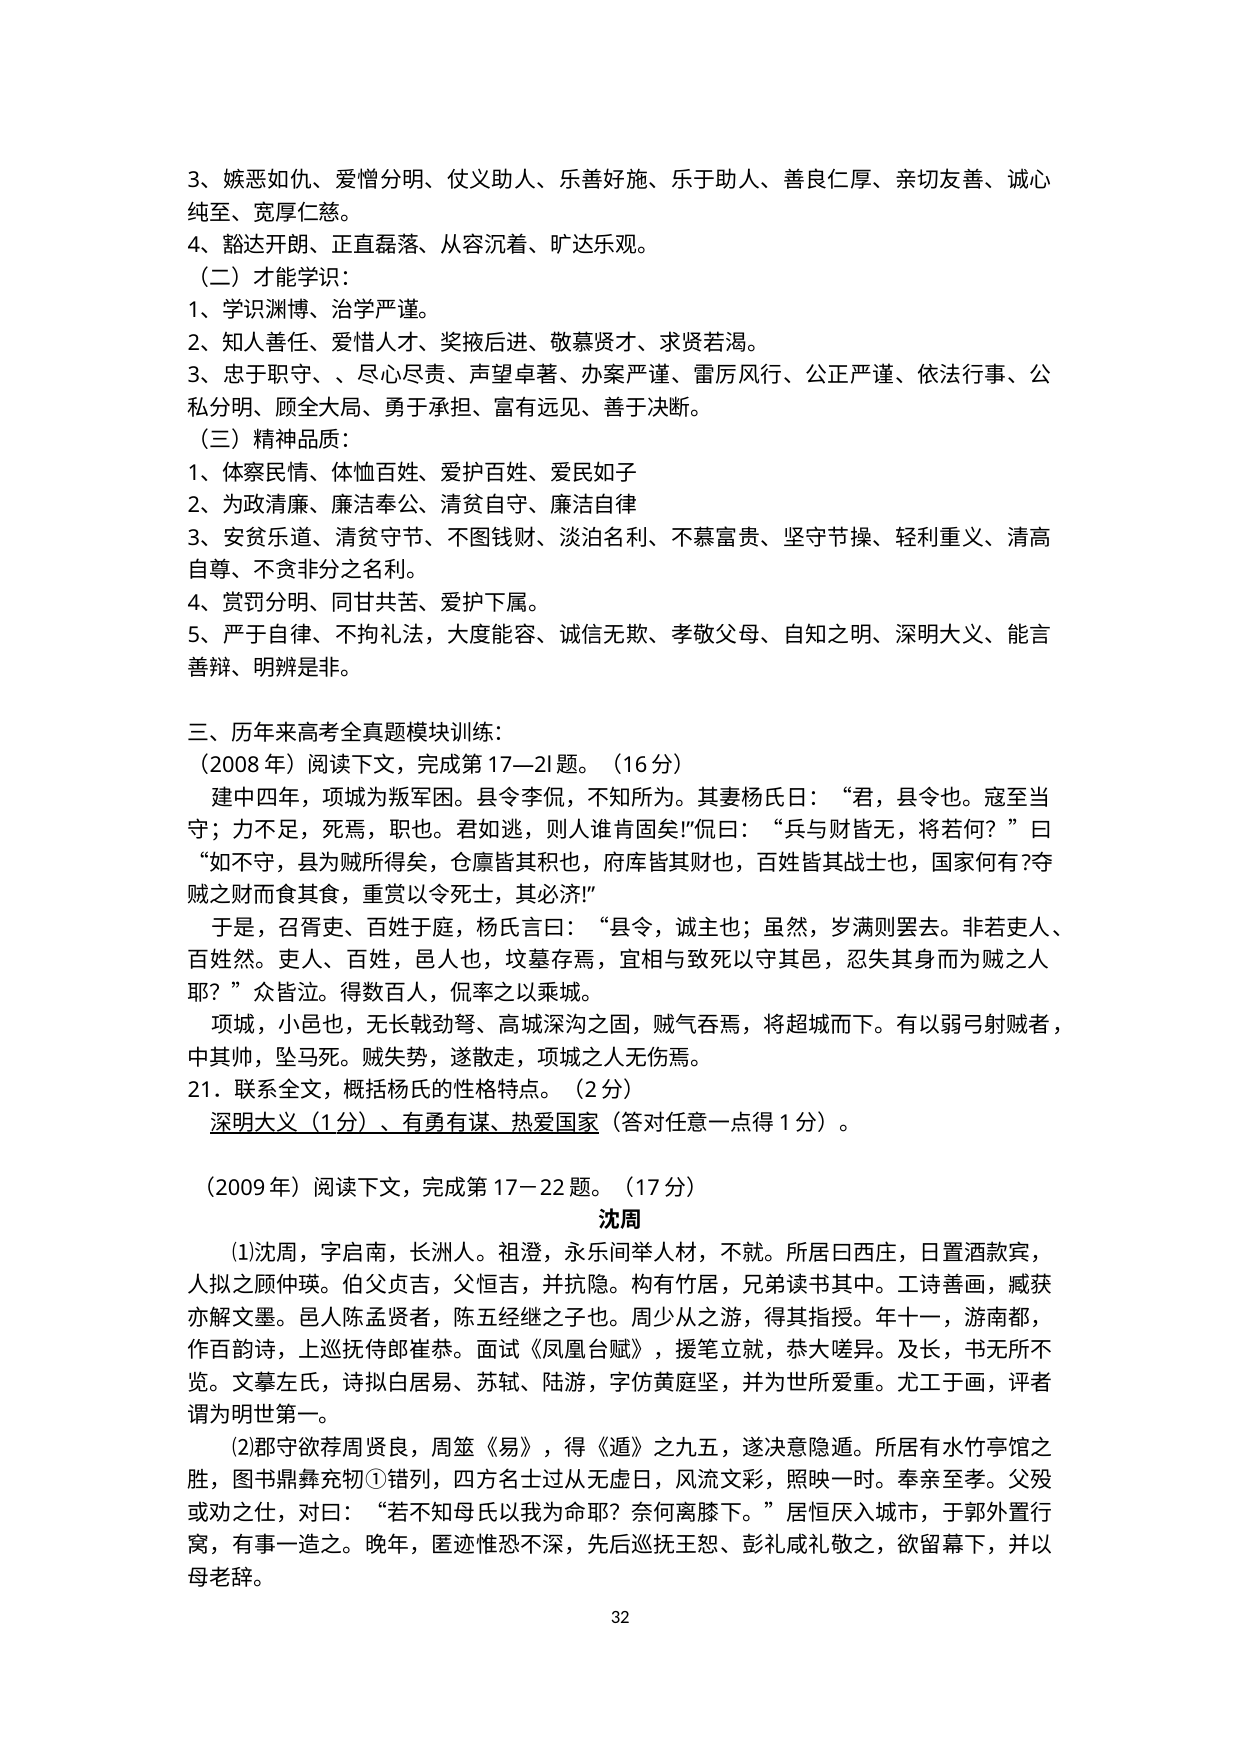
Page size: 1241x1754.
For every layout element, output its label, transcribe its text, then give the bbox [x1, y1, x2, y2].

text 三、历年来高考全真题模块训练： [187, 714, 1053, 747]
text 4、豁达开朗、正直磊落、从容沉着、旷达乐观。 [187, 227, 1053, 259]
text （二）才能学识： [187, 259, 1053, 292]
text 深明大义（1分）、有勇有谋、热爱国家（答对任意一点得1分）。 [187, 1104, 1053, 1137]
text 项城，小邑也，无长戟劲弩、高城深沟之固，贼气吞焉，将超城而下。有以弱弓射贼者，中其帅，坠马死。贼失势，遂散走，项城之人无伤焉。 [187, 1007, 1053, 1072]
text 1、学识渊博、治学严谨。 [187, 292, 1053, 324]
text （2009年）阅读下文，完成第17－22题。（17分） [187, 1169, 1053, 1202]
text 3、安贫乐道、清贫守节、不图钱财、淡泊名利、不慕富贵、坚守节操、轻利重义、清高自尊、不贪非分之名利。 [187, 519, 1053, 584]
text （三）精神品质： [187, 422, 1053, 454]
text 建中四年，项城为叛军困。县令李侃，不知所为。其妻杨氏日：“君，县令也。寇至当守；力不足，死焉，职也。君如逃，则人谁肯固矣!”侃曰：“兵与财皆无，将若何？”曰：“如不守，县为贼所得矣，仓廪皆其积也，府库皆其财也，百姓皆其战士也，国家何有?夺贼之财而食其食，重赏以令死士，其必济!” [187, 779, 1053, 909]
text ⑵郡守欲荐周贤良，周筮《易》，得《遁》之九五，遂决意隐遁。所居有水竹亭馆之胜，图书鼎彝充牣①错列，四方名士过从无虚日，风流文彩，照映一时。奉亲至孝。父殁，或劝之仕，对曰：“若不知母氏以我为命耶？奈何离膝下。”居恒厌入城市，于郭外置行窝，有事一造之。晚年，匿迹惟恐不深，先后巡抚王恕、彭礼咸礼敬之，欲留幕下，并以母老辞。 [187, 1429, 1053, 1592]
text 21．联系全文，概括杨氏的性格特点。（2分） [187, 1072, 1053, 1104]
text 3、嫉恶如仇、爱憎分明、仗义助人、乐善好施、乐于助人、善良仁厚、亲切友善、诚心纯至、宽厚仁慈。 [187, 162, 1053, 227]
text 2、知人善任、爱惜人才、奖掖后进、敬慕贤才、求贤若渴。 [187, 324, 1053, 357]
text 沈周 [187, 1202, 1053, 1234]
text 2、为政清廉、廉洁奉公、清贫自守、廉洁自律 [187, 487, 1053, 519]
text 3、忠于职守、、尽心尽责、声望卓著、办案严谨、雷厉风行、公正严谨、依法行事、公私分明、顾全大局、勇于承担、富有远见、善于决断。 [187, 357, 1053, 422]
text 5、严于自律、不拘礼法，大度能容、诚信无欺、孝敬父母、自知之明、深明大义、能言善辩、明辨是非。 [187, 617, 1053, 682]
text 于是，召胥吏、百姓于庭，杨氏言曰：“县令，诚主也；虽然，岁满则罢去。非若吏人、百姓然。吏人、百姓，邑人也，坟墓存焉，宜相与致死以守其邑，忍失其身而为贼之人耶？”众皆泣。得数百人，侃率之以乘城。 [187, 909, 1053, 1007]
text 1、体察民情、体恤百姓、爱护百姓、爱民如子 [187, 454, 1053, 487]
text 4、赏罚分明、同甘共苦、爱护下属。 [187, 584, 1053, 617]
text （2008年）阅读下文，完成第17—2l题。（16分） [187, 747, 1053, 779]
text ⑴沈周，字启南，长洲人。祖澄，永乐间举人材，不就。所居曰西庄，日置酒款宾，人拟之顾仲瑛。伯父贞吉，父恒吉，并抗隐。构有竹居，兄弟读书其中。工诗善画，臧获亦解文墨。邑人陈孟贤者，陈五经继之子也。周少从之游，得其指授。年十一，游南都，作百韵诗，上巡抚侍郎崔恭。面试《凤凰台赋》，援笔立就，恭大嗟异。及长，书无所不览。文摹左氏，诗拟白居易、苏轼、陆游，字仿黄庭坚，并为世所爱重。尤工于画，评者谓为明世第一。 [187, 1234, 1053, 1429]
